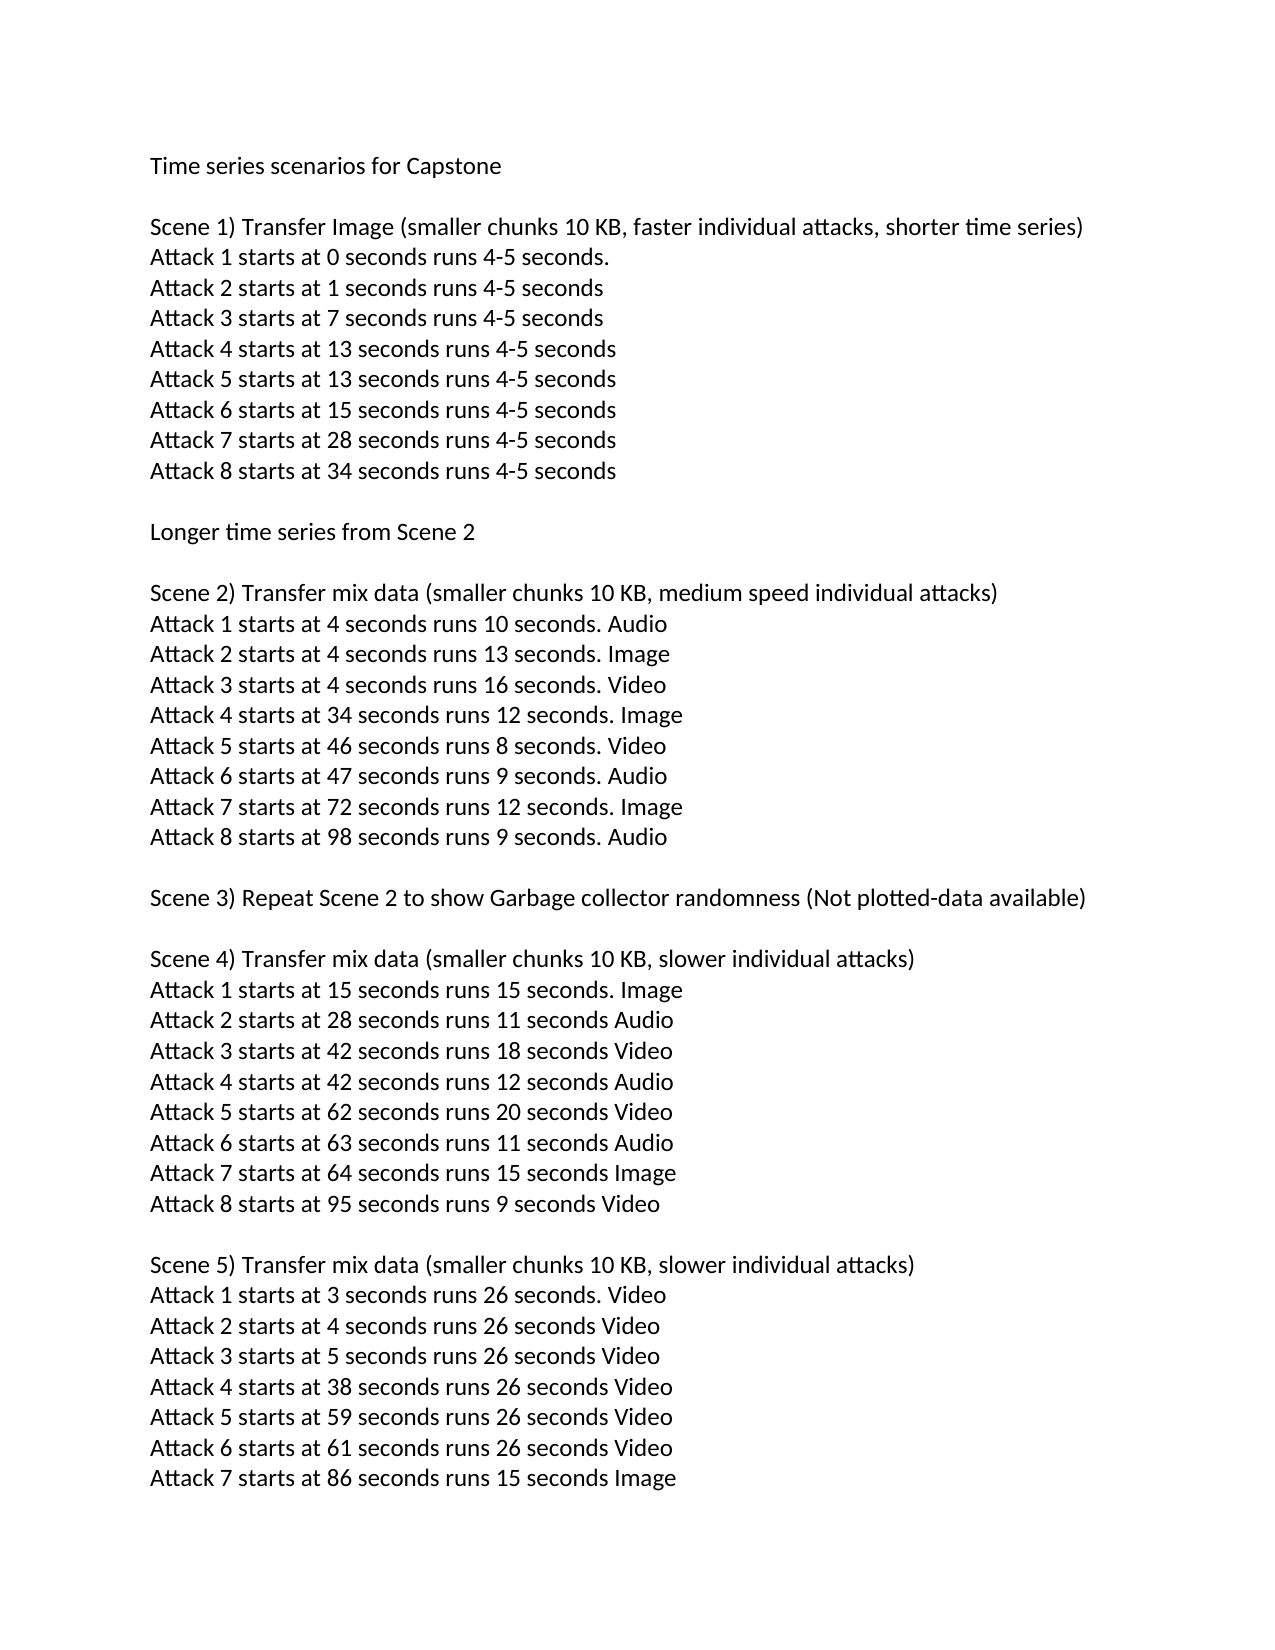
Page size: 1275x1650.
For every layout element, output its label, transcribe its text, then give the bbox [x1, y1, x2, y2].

text Attack 8 starts at 98 seconds runs 9 seconds. Audio [150, 821, 1125, 852]
text Attack 1 starts at 4 seconds runs 10 seconds. Audio [150, 608, 1125, 638]
text Time series scenarios for Capstone [150, 150, 1125, 181]
text Attack 1 starts at 15 seconds runs 15 seconds. Image [150, 974, 1125, 1004]
text Scene 3) Repeat Scene 2 to show Garbage collector randomness (Not plotted-data available) [150, 882, 1125, 913]
text Attack 2 starts at 4 seconds runs 26 seconds Video [150, 1310, 1125, 1340]
text Attack 6 starts at 63 seconds runs 11 seconds Audio [150, 1127, 1125, 1157]
text Attack 5 starts at 46 seconds runs 8 seconds. Video [150, 730, 1125, 760]
text Scene 1) Transfer Image (smaller chunks 10 KB, faster individual attacks, shorter time series) [150, 211, 1125, 242]
text Attack 6 starts at 61 seconds runs 26 seconds Video [150, 1432, 1125, 1462]
text Attack 6 starts at 15 seconds runs 4-5 seconds [150, 394, 1125, 425]
text Attack 2 starts at 1 seconds runs 4-5 seconds [150, 272, 1125, 303]
text Attack 5 starts at 13 seconds runs 4-5 seconds [150, 364, 1125, 394]
text Scene 2) Transfer mix data (smaller chunks 10 KB, medium speed individual attacks) [150, 577, 1125, 608]
text Attack 3 starts at 5 seconds runs 26 seconds Video [150, 1340, 1125, 1371]
text Attack 7 starts at 72 seconds runs 12 seconds. Image [150, 791, 1125, 821]
text Attack 8 starts at 95 seconds runs 9 seconds Video [150, 1188, 1125, 1218]
text Attack 4 starts at 13 seconds runs 4-5 seconds [150, 333, 1125, 364]
text Attack 1 starts at 3 seconds runs 26 seconds. Video [150, 1279, 1125, 1310]
text Attack 5 starts at 59 seconds runs 26 seconds Video [150, 1401, 1125, 1432]
text Attack 4 starts at 38 seconds runs 26 seconds Video [150, 1371, 1125, 1401]
text Attack 4 starts at 42 seconds runs 12 seconds Audio [150, 1066, 1125, 1096]
text Attack 6 starts at 47 seconds runs 9 seconds. Audio [150, 760, 1125, 791]
text Attack 8 starts at 34 seconds runs 4-5 seconds [150, 455, 1125, 486]
text Attack 7 starts at 28 seconds runs 4-5 seconds [150, 425, 1125, 455]
text Attack 5 starts at 62 seconds runs 20 seconds Video [150, 1096, 1125, 1127]
text Scene 5) Transfer mix data (smaller chunks 10 KB, slower individual attacks) [150, 1249, 1125, 1279]
text Attack 7 starts at 64 seconds runs 15 seconds Image [150, 1157, 1125, 1188]
text Attack 3 starts at 4 seconds runs 16 seconds. Video [150, 669, 1125, 699]
text Attack 3 starts at 7 seconds runs 4-5 seconds [150, 303, 1125, 333]
text Attack 7 starts at 86 seconds runs 15 seconds Image [150, 1462, 1125, 1493]
text Attack 3 starts at 42 seconds runs 18 seconds Video [150, 1035, 1125, 1066]
text Scene 4) Transfer mix data (smaller chunks 10 KB, slower individual attacks) [150, 943, 1125, 974]
text Attack 1 starts at 0 seconds runs 4-5 seconds. [150, 242, 1125, 272]
text Attack 2 starts at 4 seconds runs 13 seconds. Image [150, 638, 1125, 669]
text Attack 2 starts at 28 seconds runs 11 seconds Audio [150, 1004, 1125, 1035]
text Longer time series from Scene 2 [150, 516, 1125, 547]
text Attack 4 starts at 34 seconds runs 12 seconds. Image [150, 699, 1125, 730]
